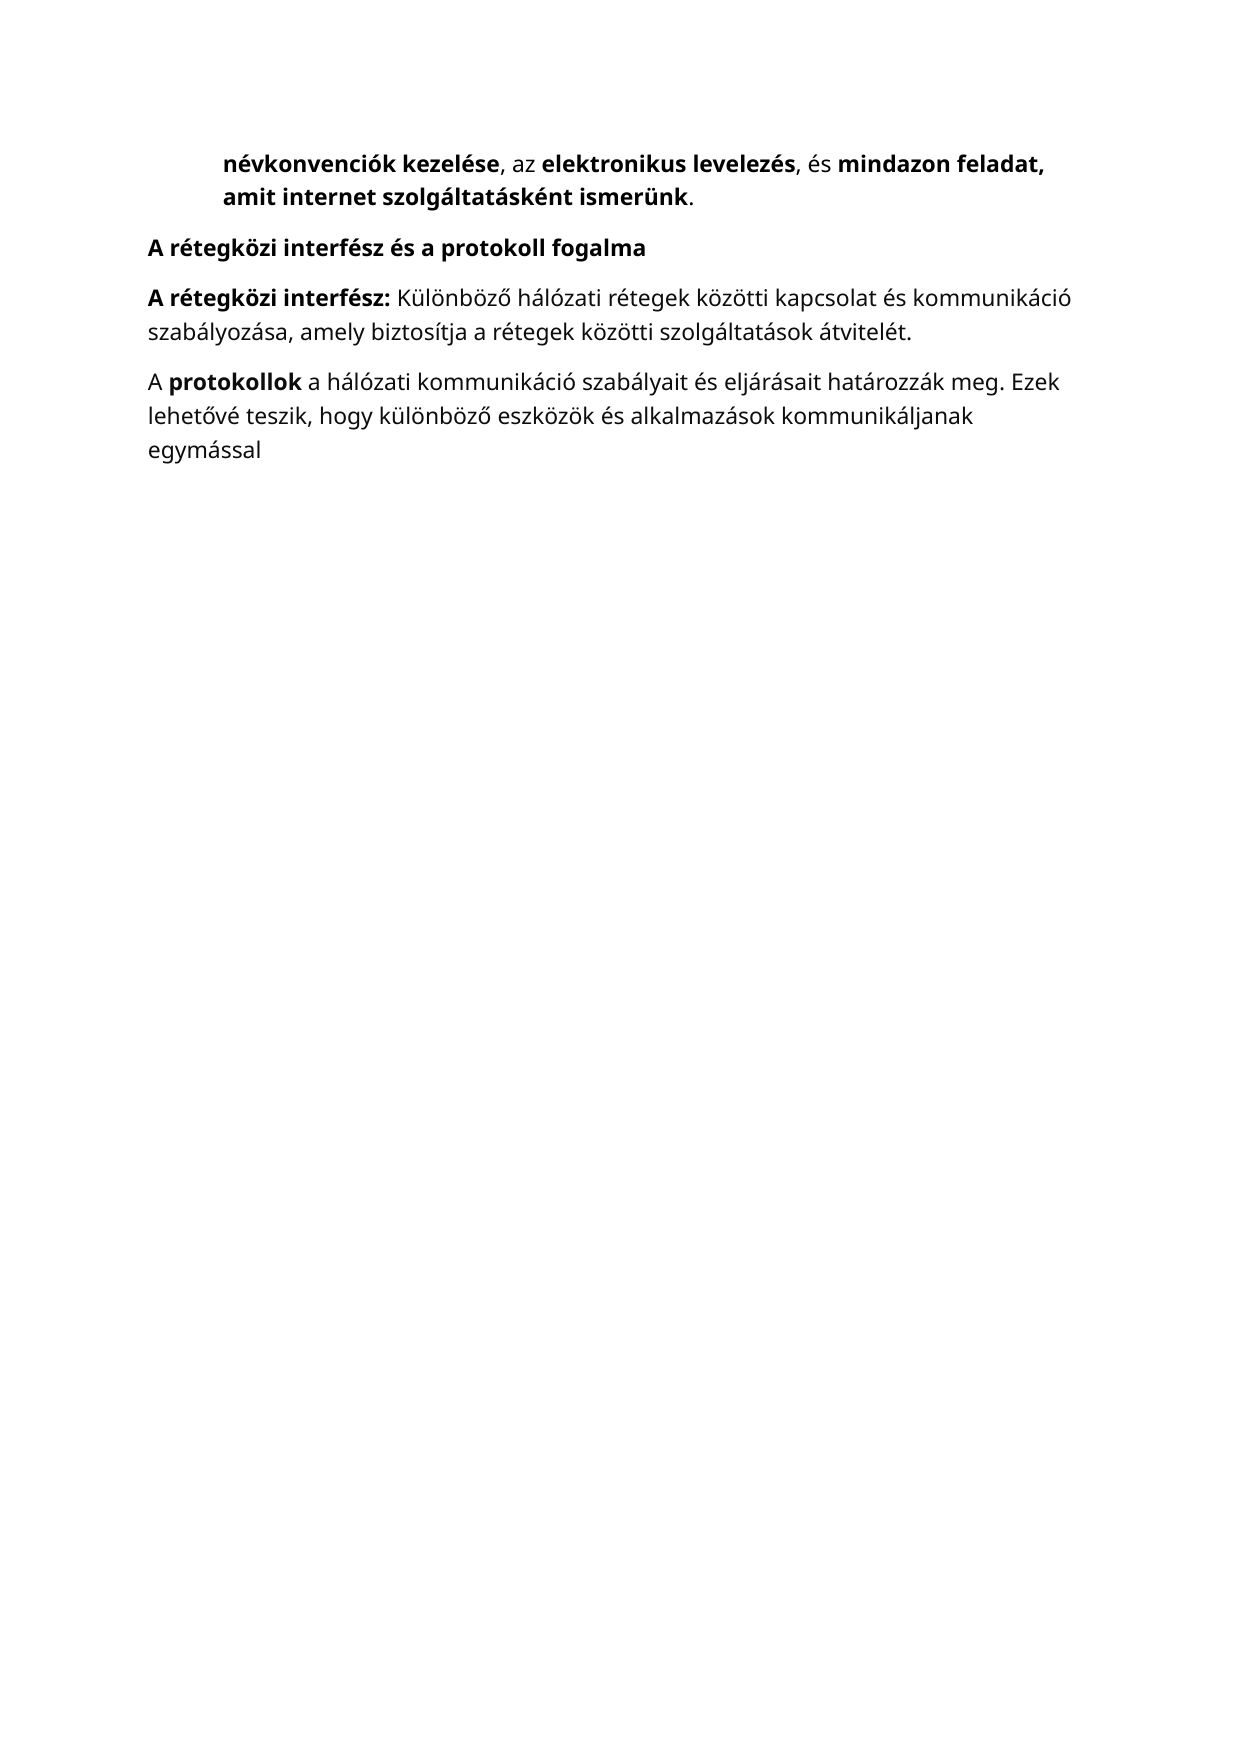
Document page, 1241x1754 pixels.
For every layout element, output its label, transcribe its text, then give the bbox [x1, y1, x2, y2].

text A rétegközi interfész és a protokoll fogalma [148, 232, 1093, 263]
text A rétegközi interfész: Különböző hálózati rétegek közötti kapcsolat és kommunikáció szabályozása, amely biztosítja a rétegek közötti szolgáltatások átvitelét. [148, 282, 1093, 347]
text A protokollok a hálózati kommunikáció szabályait és eljárásait határozzák meg. Ezek lehetővé teszik, hogy különböző eszközök és alkalmazások kommunikáljanak egymással [148, 366, 1093, 465]
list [185, 148, 1093, 213]
